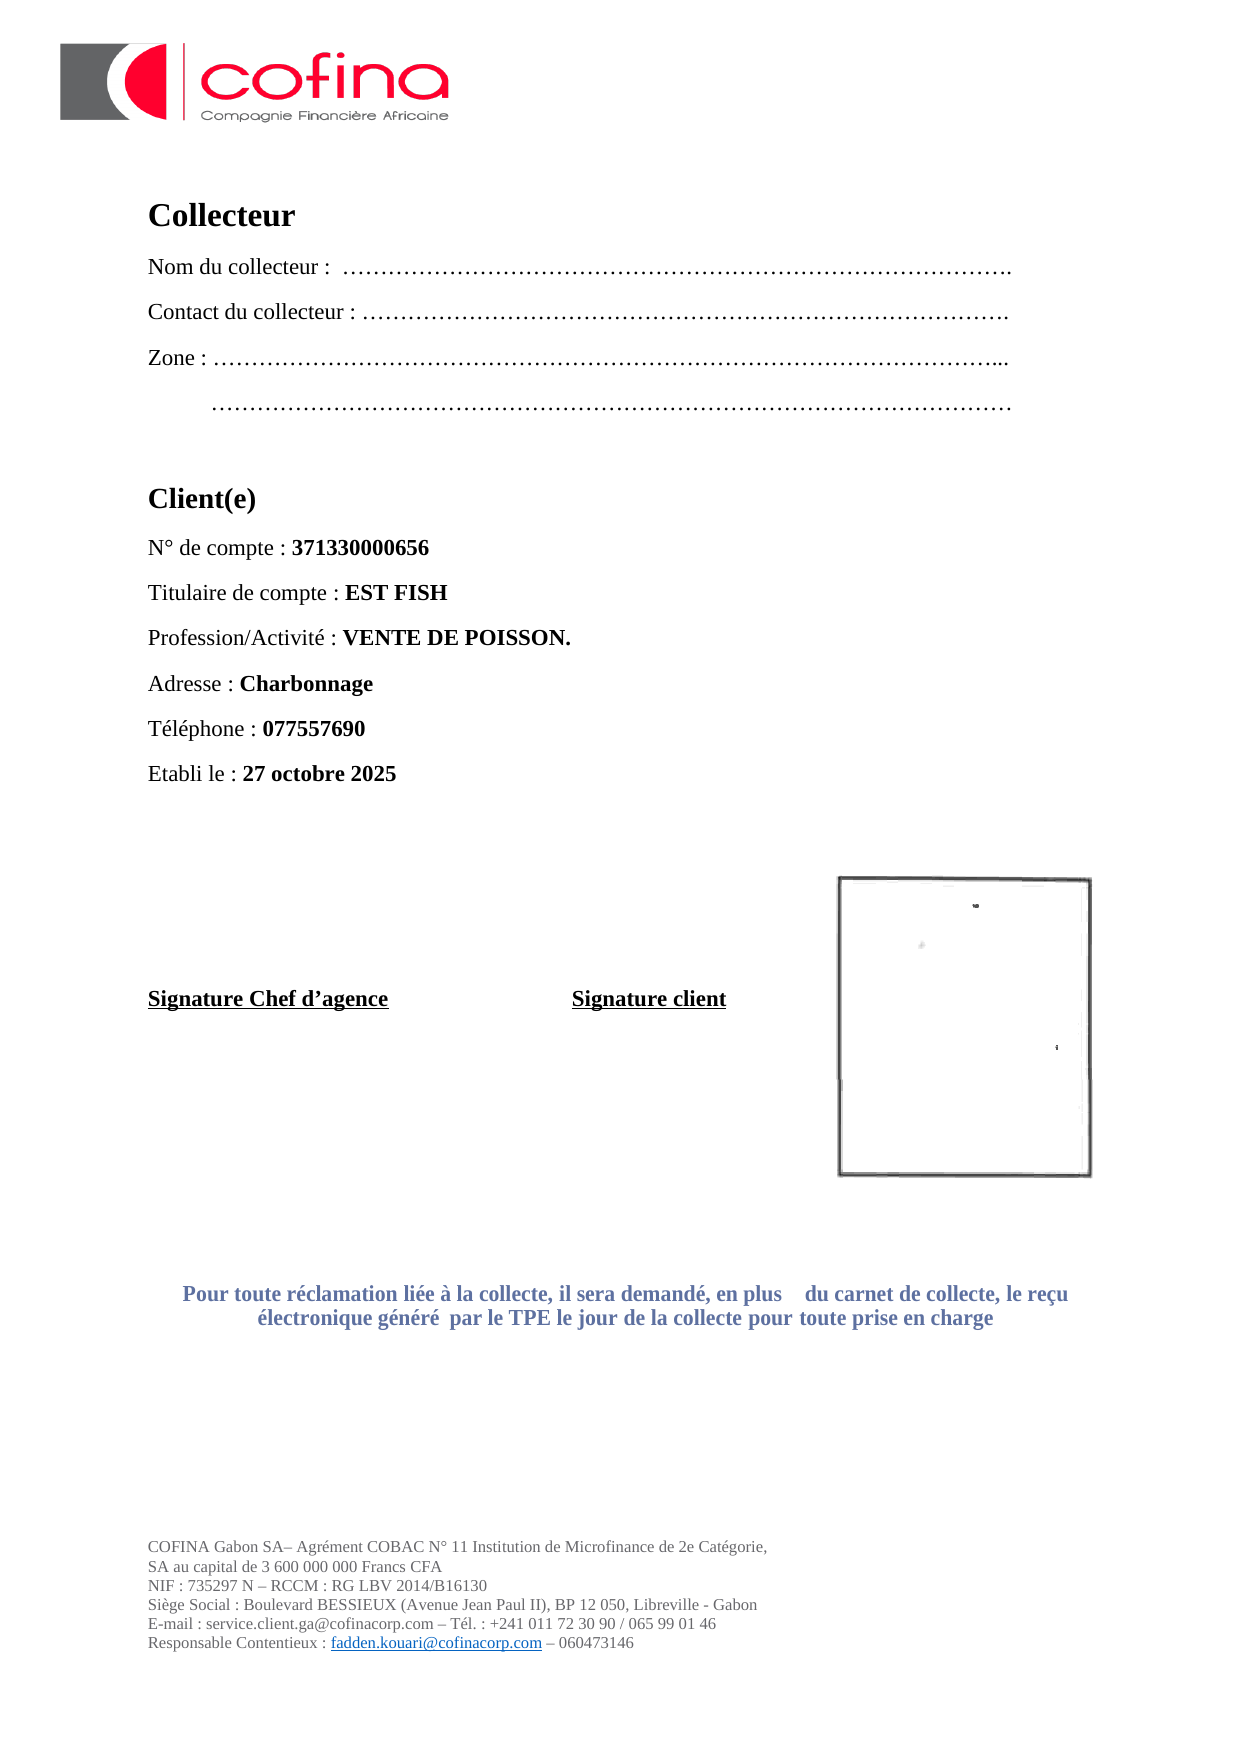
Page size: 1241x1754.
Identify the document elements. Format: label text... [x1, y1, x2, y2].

text Zone : …………………………………………………………………………………………... [148, 343, 1093, 370]
text Client(e) [148, 481, 1093, 515]
text Contact du collecteur : …………………………………………………………………………. [148, 298, 1093, 325]
text Nom du collecteur : ……………………………………………………………………………. [148, 253, 1093, 280]
text …………………………………………………………………………………………… [148, 389, 1093, 415]
text Profession/Activité : VENTE DE POISSON. [148, 624, 1093, 651]
text Signature Chef d’agence Signature client [148, 985, 836, 1012]
text Collecteur [148, 195, 1093, 234]
picture [836, 875, 1093, 1179]
text Titulaire de compte : EST FISH [148, 579, 1093, 606]
text Pour toute réclamation liée à la collecte, il sera demandé, en plus du carnet de collecte, le reçu électronique généré par le TPE le jour de la collecte pour toute prise en charge [172, 1281, 1078, 1330]
text Adresse : Charbonnage [148, 669, 1093, 696]
text Téléphone : 077557690 [148, 715, 1093, 741]
text Etabli le : 27 octobre 2025 [148, 760, 1093, 786]
picture [12, 18, 494, 147]
text N° de compte : 371330000656 [148, 534, 1093, 561]
